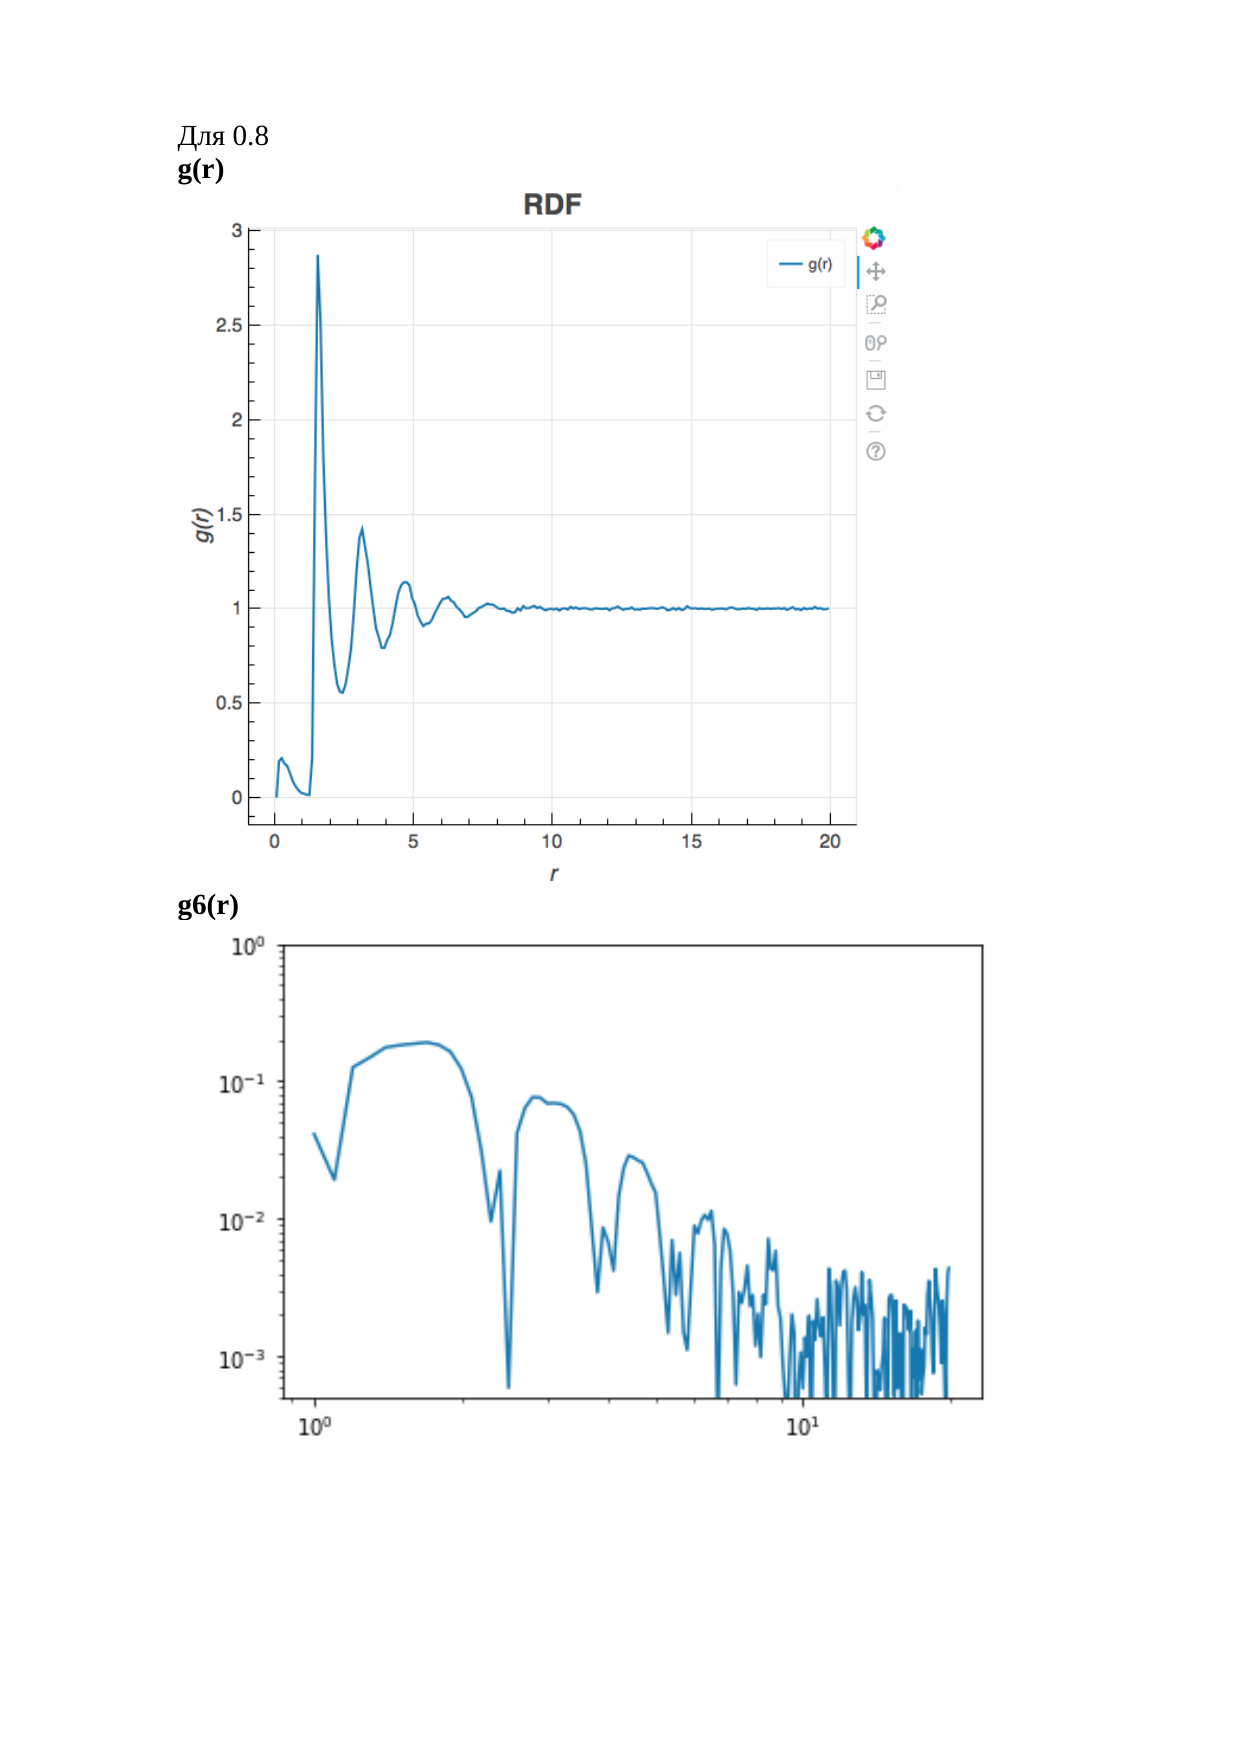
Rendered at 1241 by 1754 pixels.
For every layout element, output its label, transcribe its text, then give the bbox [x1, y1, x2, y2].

text Для 0.8 [177, 118, 1152, 152]
picture [177, 185, 900, 887]
picture [177, 920, 1032, 1465]
text g(r) [177, 152, 1152, 185]
text g6(r) [177, 887, 1152, 920]
